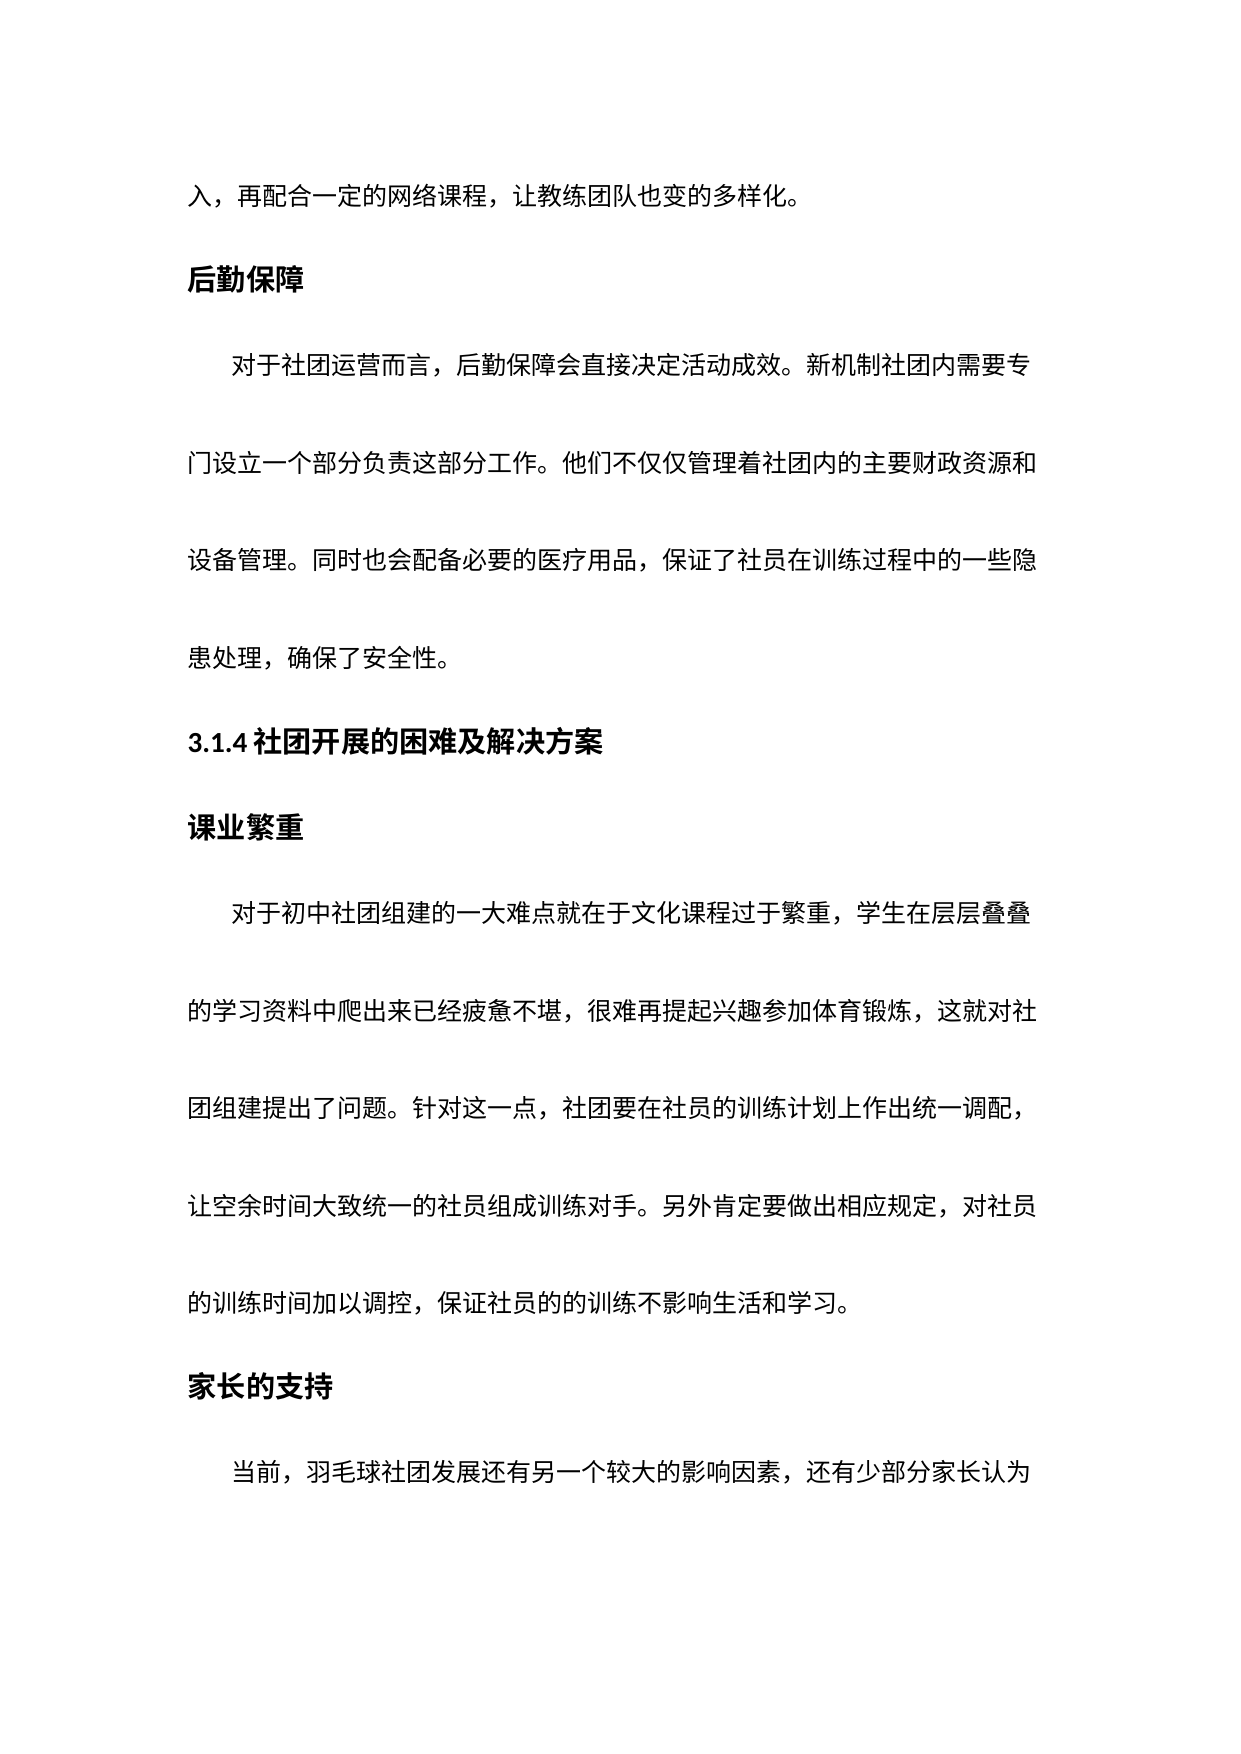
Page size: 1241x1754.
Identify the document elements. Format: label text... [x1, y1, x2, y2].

text 对于初中社团组建的一大难点就在于文化课程过于繁重，学生在层层叠叠的学习资料中爬出来已经疲惫不堪，很难再提起兴趣参加体育锻炼，这就对社团组建提出了问题。针对这一点，社团要在社员的训练计划上作出统一调配，让空余时间大致统一的社员组成训练对手。另外肯定要做出相应规定，对社员的训练时间加以调控，保证社员的的训练不影响生活和学习。 [187, 879, 1053, 1334]
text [187, 162, 1053, 227]
text 后勤保障 [187, 245, 1053, 310]
text 课业繁重 [187, 793, 1053, 858]
text 3.1.4社团开展的困难及解决方案 [187, 707, 1053, 772]
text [187, 1438, 1053, 1503]
text 家长的支持 [187, 1352, 1053, 1417]
text 对于社团运营而言，后勤保障会直接决定活动成效。新机制社团内需要专门设立一个部分负责这部分工作。他们不仅仅管理着社团内的主要财政资源和设备管理。同时也会配备必要的医疗用品，保证了社员在训练过程中的一些隐患处理，确保了安全性。 [187, 331, 1053, 689]
